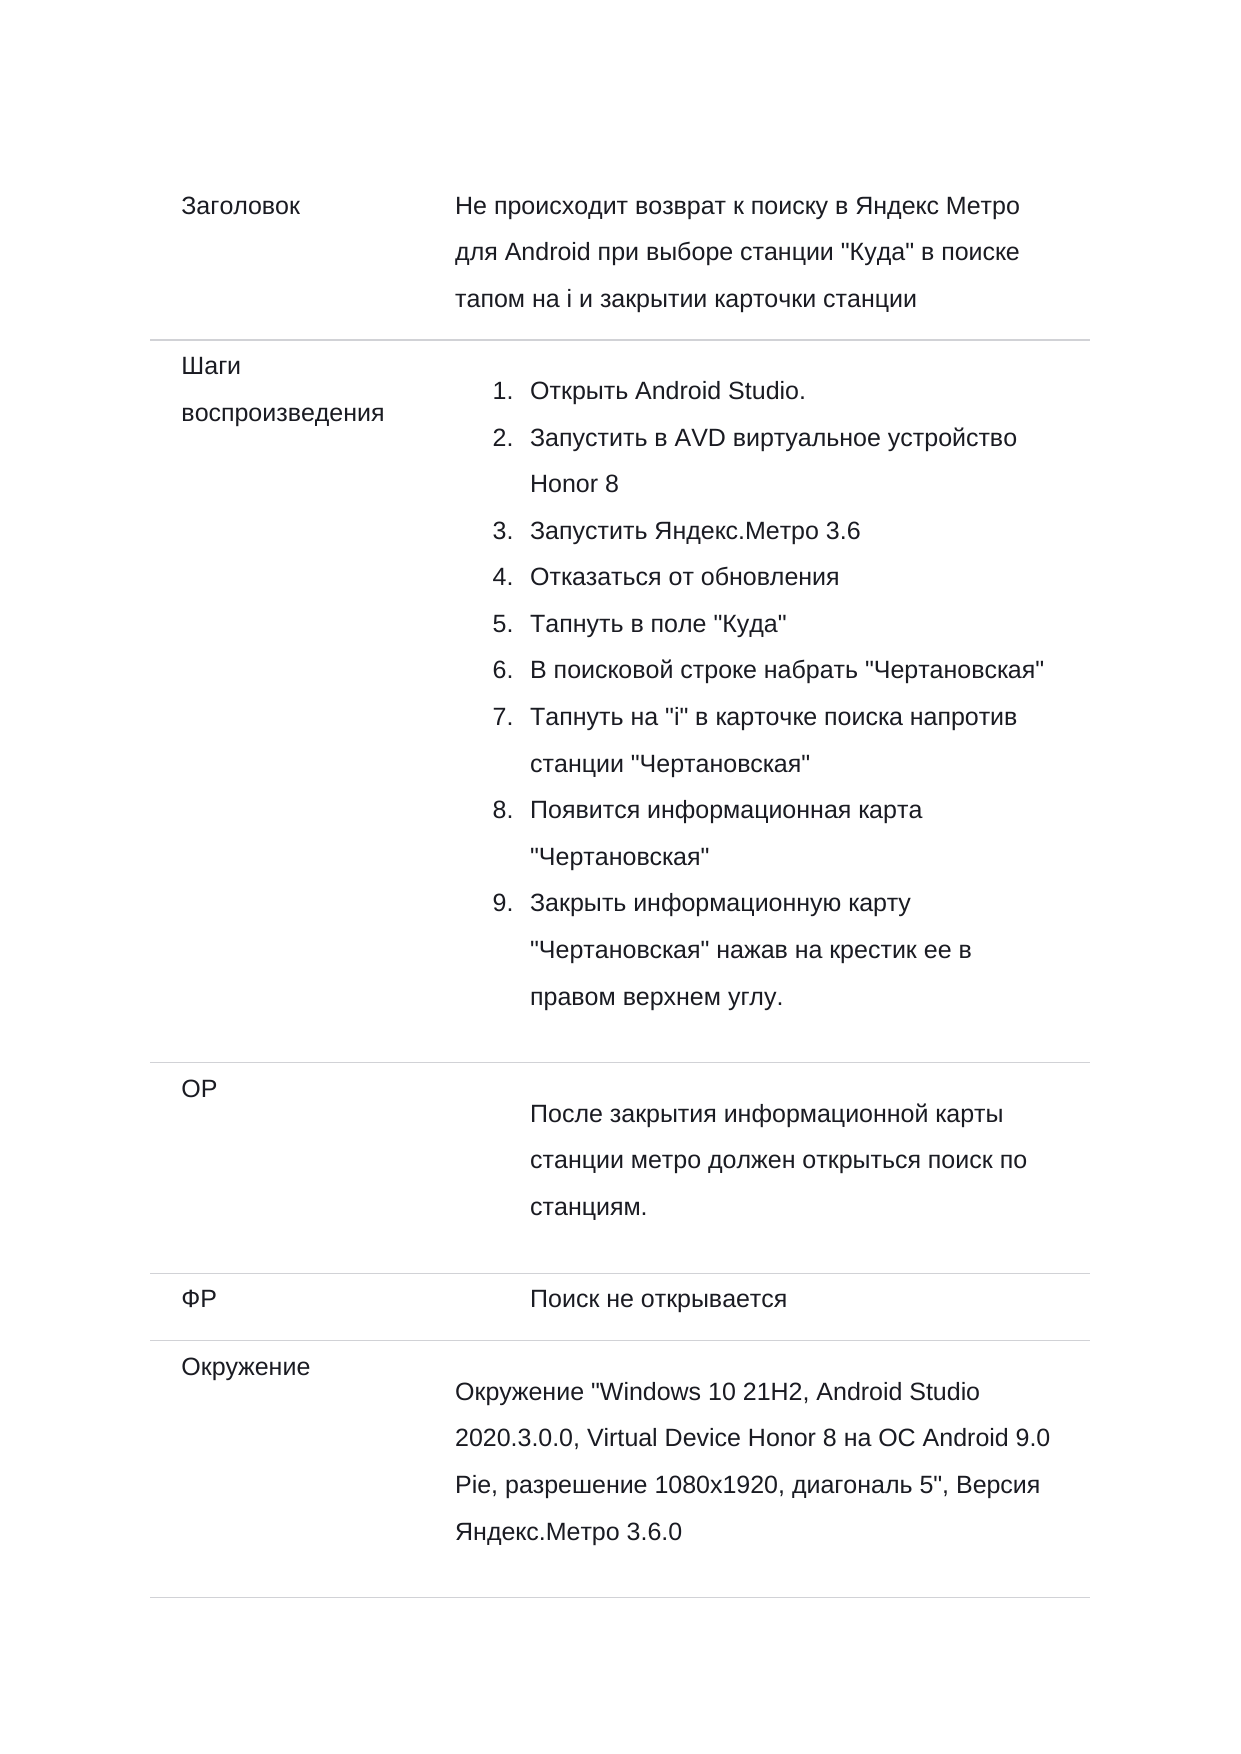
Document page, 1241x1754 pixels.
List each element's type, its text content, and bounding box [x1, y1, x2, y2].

table_cell ОР [150, 1063, 424, 1272]
table_header Не происходит возврат к поиску в Яндекс Метро для Android при выборе станции "Куда" в поиске тапом на i и закрытии карточки станции [424, 180, 1090, 339]
table_cell Открыть Android Studio. Запустить в AVD виртуальное устройство Honor 8 Запустить Яндекс.Метро 3.6 Отказаться от обновления Тапнуть в поле "Куда" В поисковой строке набрать "Чертановская" Тапнуть на "i" в карточке поиска напротив станции "Чертановская" Появится информационная карта "Чертановская" Закрыть информационную карту "Чертановская" нажав на крестик ее в правом верхнем углу. [424, 341, 1090, 1062]
table_cell ФР [150, 1274, 424, 1340]
table_cell Поиск не открывается [424, 1274, 1090, 1340]
table_header Заголовок [150, 180, 424, 339]
table_cell После закрытия информационной карты станции метро должен открыться поиск по станциям. [424, 1063, 1090, 1272]
table_cell Окружение "Windows 10 21H2, Android Studio 2020.3.0.0, Virtual Device Honor 8 на ОС Android 9.0 Pie, разрешение 1080х1920, диагональ 5", Версия Яндекс.Метро 3.6.0 [424, 1341, 1090, 1597]
table_cell Окружение [150, 1341, 424, 1597]
table_cell Шаги воспроизведения [150, 341, 424, 1062]
